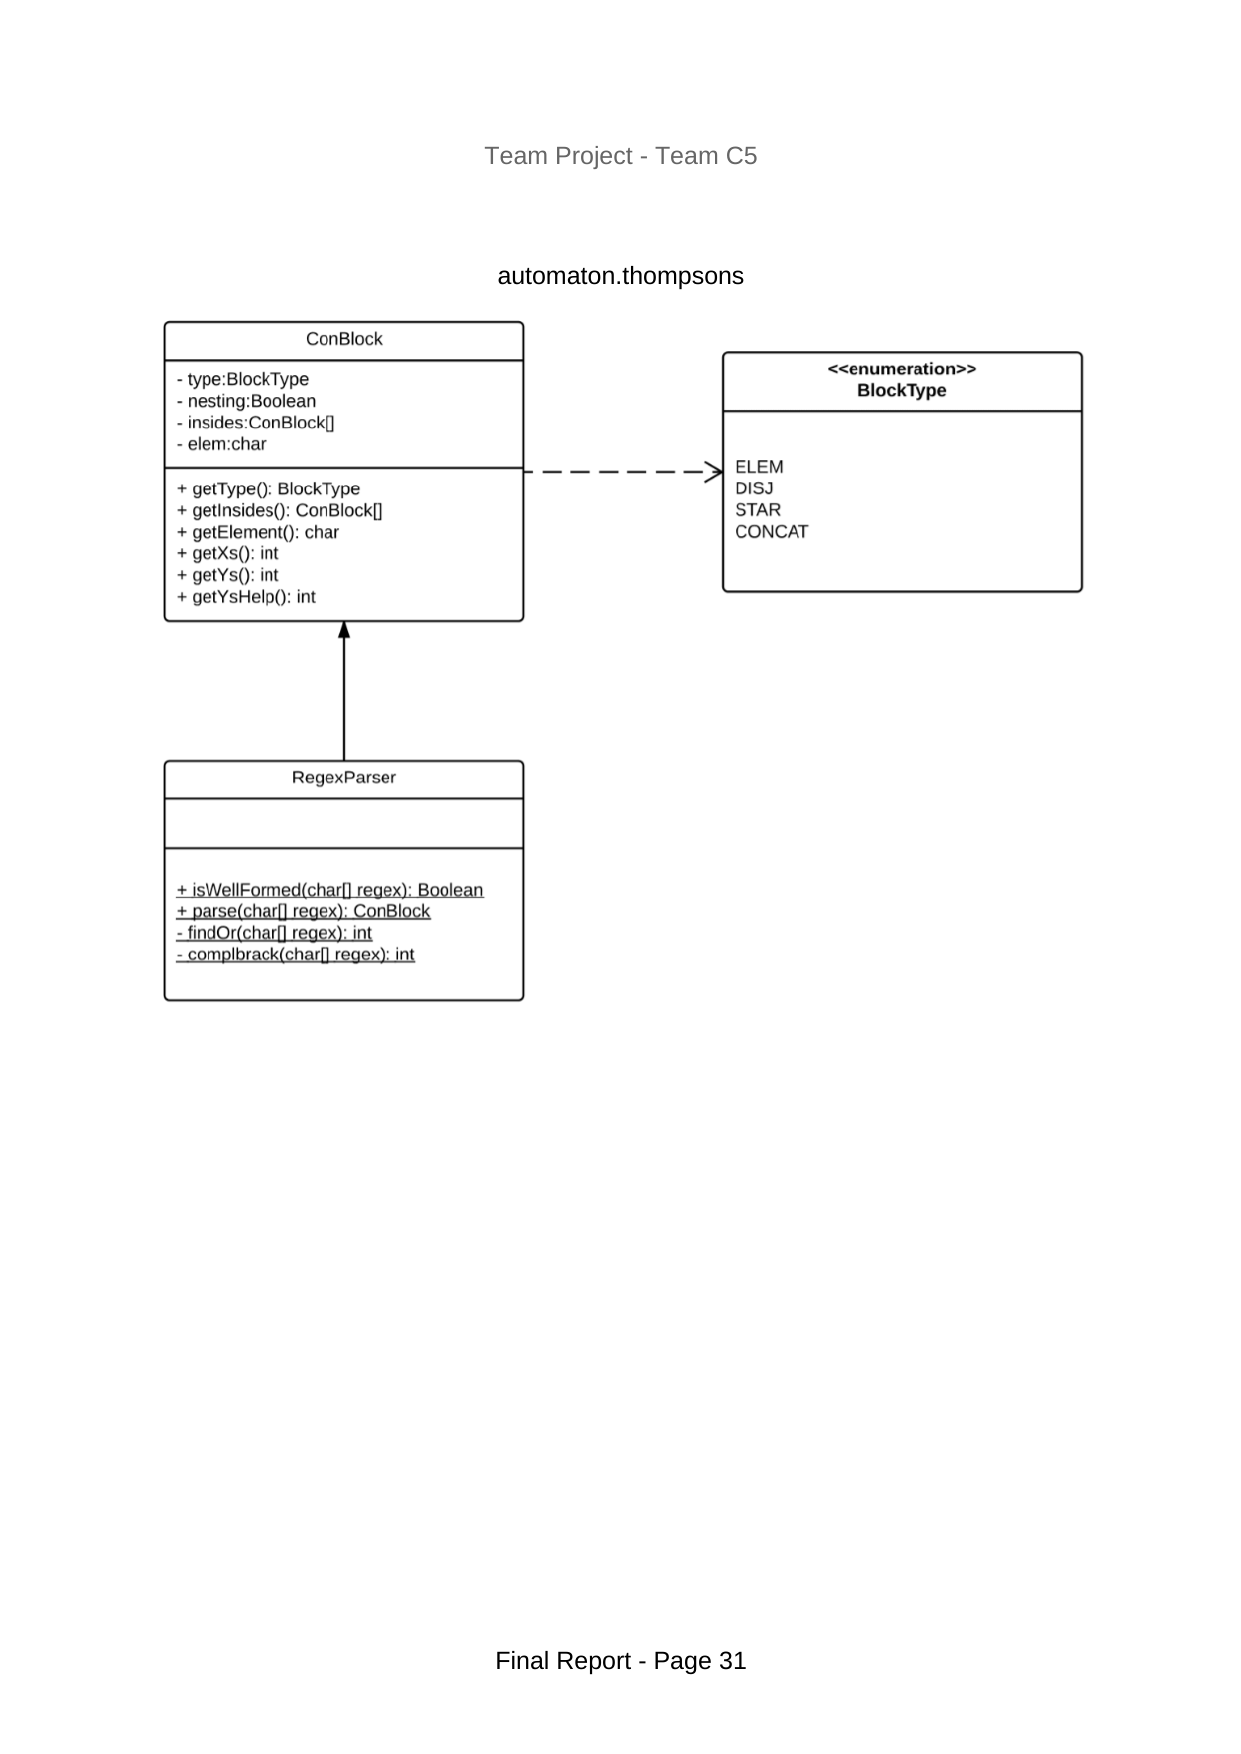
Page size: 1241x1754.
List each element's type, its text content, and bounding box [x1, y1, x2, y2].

picture [150, 310, 1092, 1015]
text automaton.thompsons [150, 261, 1092, 290]
